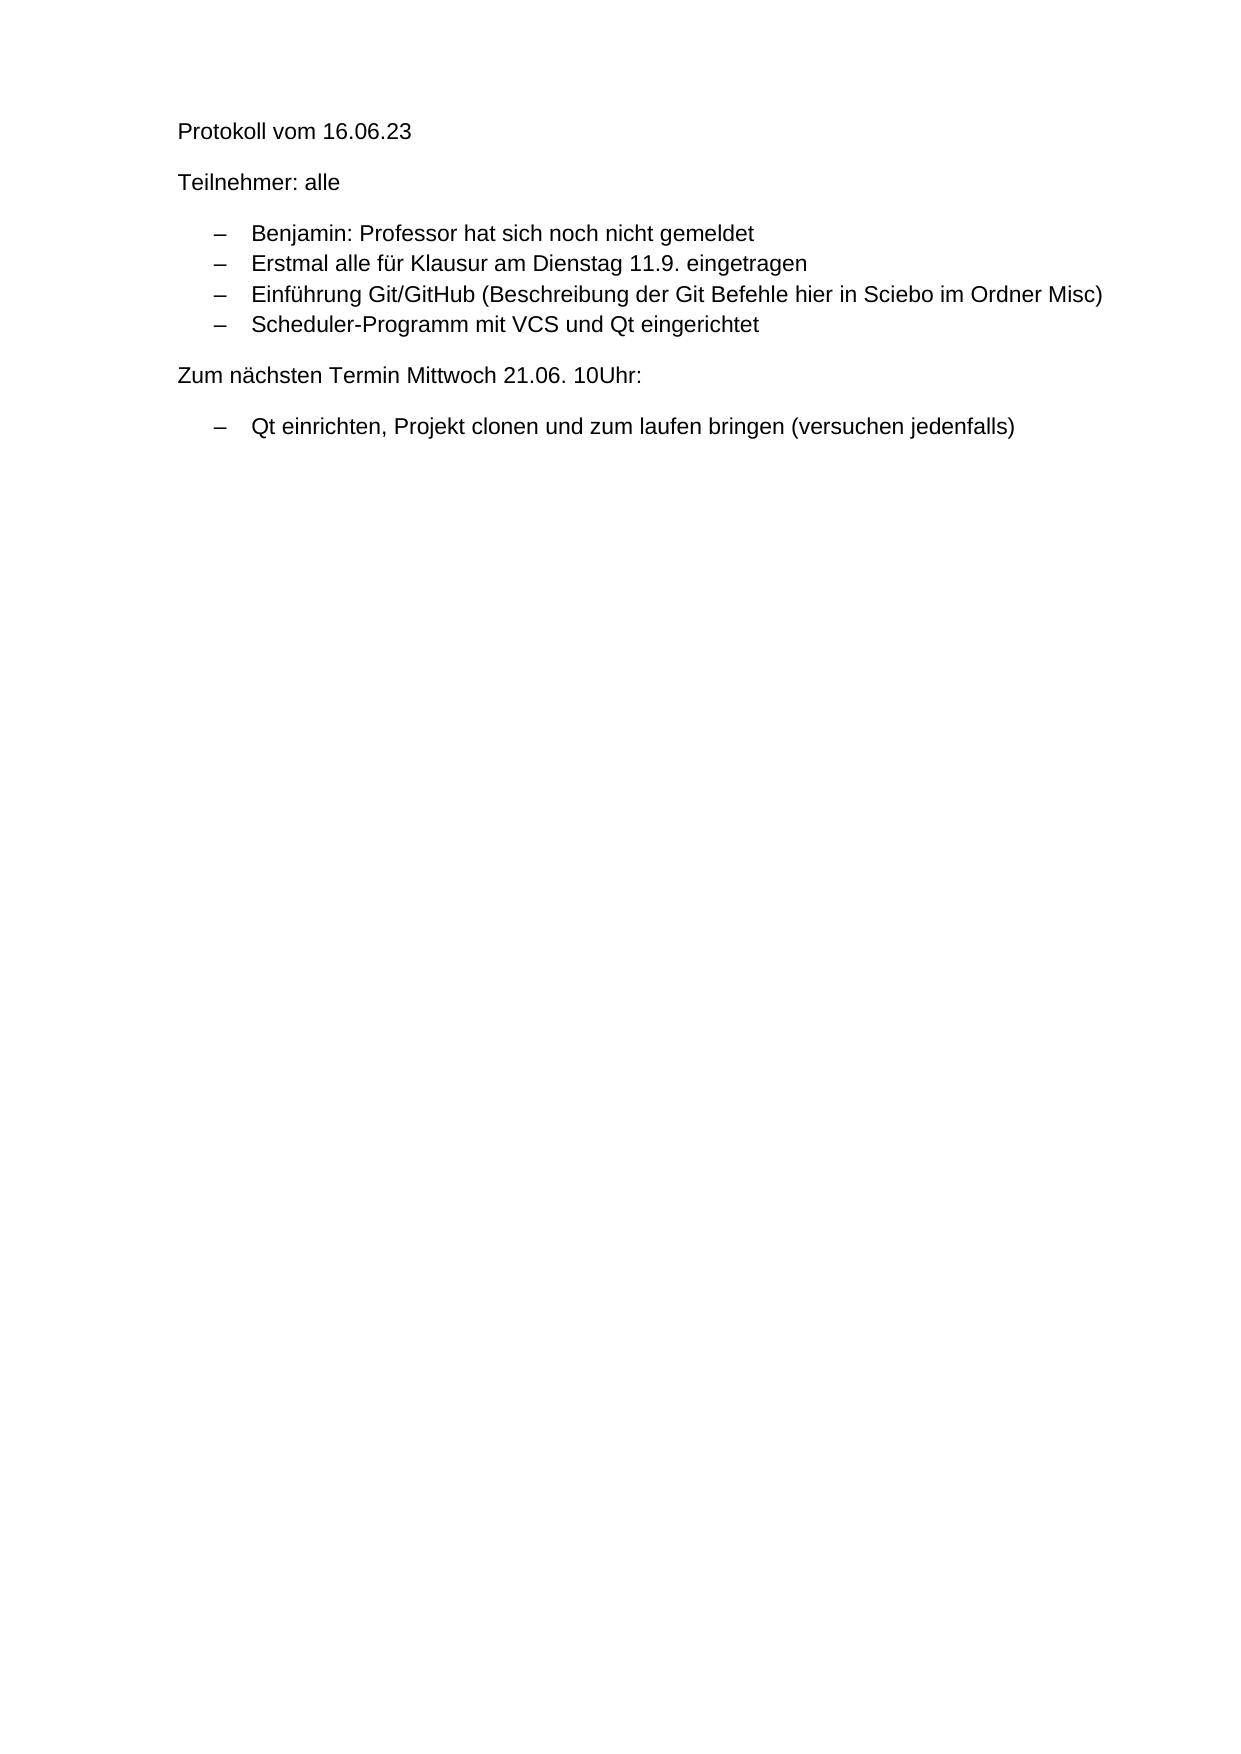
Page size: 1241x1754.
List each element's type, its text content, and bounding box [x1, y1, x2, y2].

list Benjamin: Professor hat sich noch nicht gemeldet [213, 220, 1152, 247]
list Scheduler-Programm mit VCS und Qt eingerichtet [213, 311, 1152, 337]
text Protokoll vom 16.06.23 [177, 118, 1152, 144]
list Qt einrichten, Projekt clonen und zum laufen bringen (versuchen jedenfalls) [213, 413, 1152, 439]
list Einführung Git/GitHub (Beschreibung der Git Befehle hier in Sciebo im Ordner Misc) [213, 281, 1152, 307]
list Erstmal alle für Klausur am Dienstag 11.9. eingetragen [213, 250, 1152, 277]
text Zum nächsten Termin Mittwoch 21.06. 10Uhr: [177, 362, 1152, 388]
text Teilnehmer: alle [177, 169, 1152, 196]
